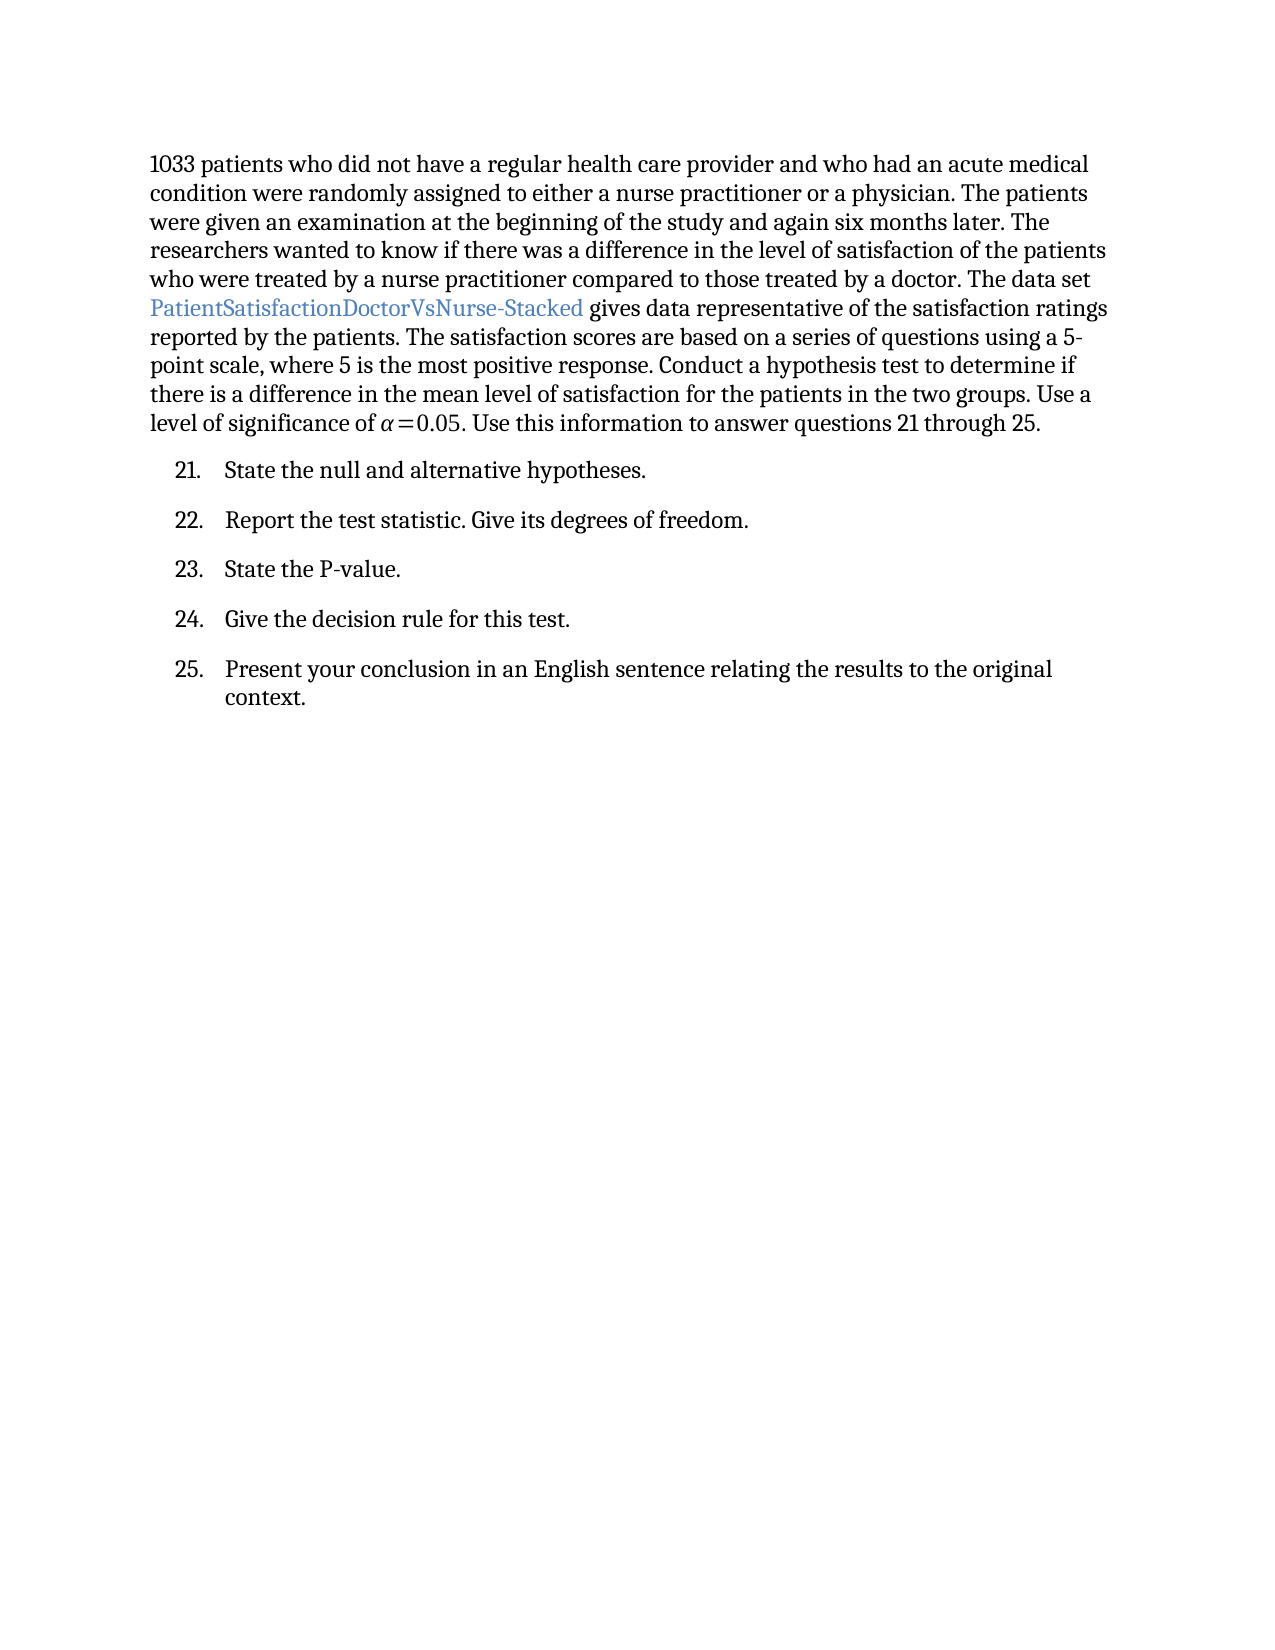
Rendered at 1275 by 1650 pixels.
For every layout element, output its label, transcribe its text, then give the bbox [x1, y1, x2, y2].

list Present your conclusion in an English sentence relating the results to the original context. [175, 654, 1125, 712]
list Give the decision rule for this test. [175, 605, 1125, 634]
list State the P-value. [175, 555, 1125, 584]
list Report the test statistic. Give its degrees of freedom. [175, 506, 1125, 534]
list State the null and alternative hypotheses. [175, 456, 1125, 485]
